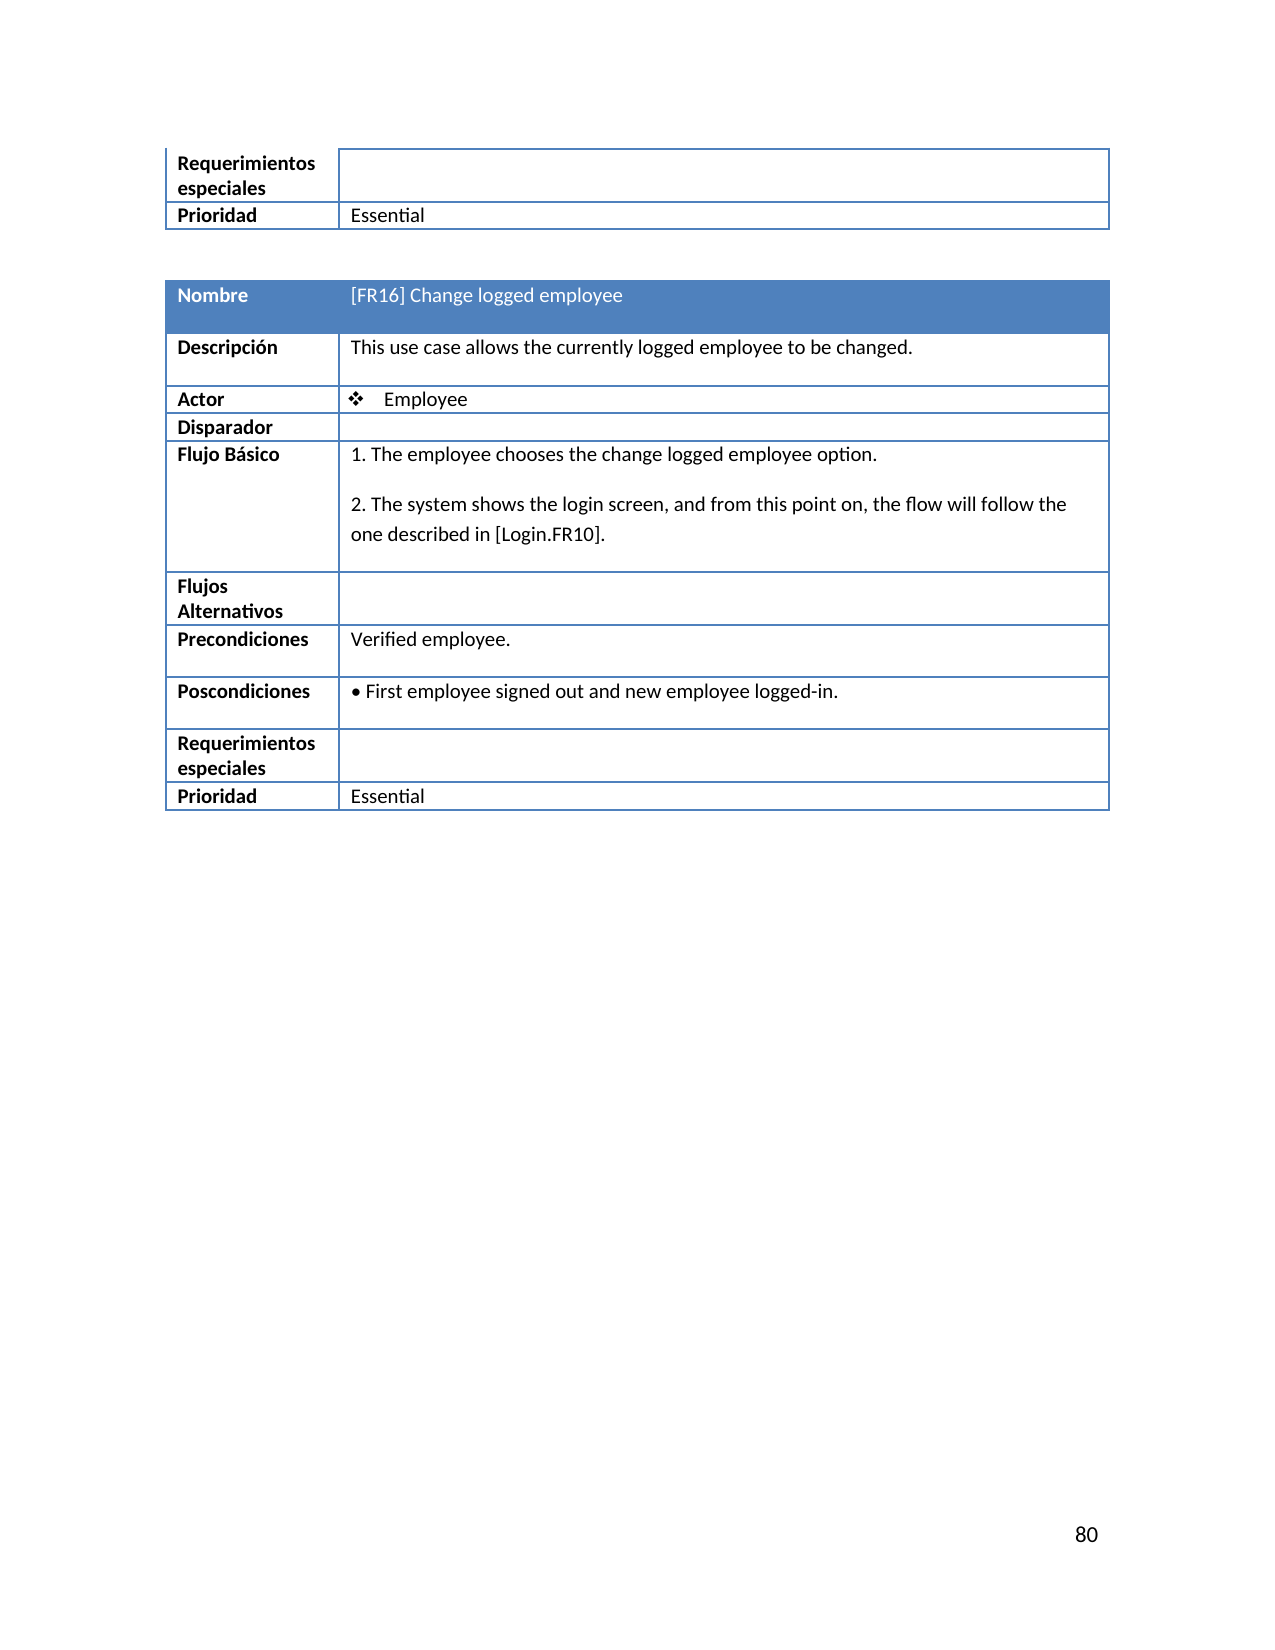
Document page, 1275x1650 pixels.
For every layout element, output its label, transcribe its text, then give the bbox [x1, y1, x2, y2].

table_cell Prioridad [167, 783, 338, 808]
table_header Nombre [167, 282, 338, 332]
table_cell Employee [340, 387, 1108, 412]
table_cell Requerimientos especiales [167, 730, 338, 781]
table_cell [340, 573, 1108, 624]
table_header [FR16] Change logged employee [340, 282, 1108, 332]
table_cell Essential [340, 783, 1108, 808]
table_cell 1. The employee chooses the change logged employee option. 2. The system shows the login screen, and from this point on, the flow will follow the one described in [Login.FR10]. [340, 442, 1108, 571]
table_cell Verified employee. [340, 626, 1108, 676]
table_cell Disparador [167, 414, 338, 439]
table_cell Actor [167, 387, 338, 412]
table_cell [340, 150, 1108, 201]
table_cell Essential [340, 203, 1108, 228]
table_cell Prioridad [167, 203, 338, 228]
table_cell [340, 414, 1108, 439]
table_cell Requerimientos especiales [167, 148, 338, 201]
table_cell This use case allows the currently logged employee to be changed. [340, 334, 1108, 384]
table_cell [340, 730, 1108, 781]
table_cell Precondiciones [167, 626, 338, 676]
table_cell Descripción [167, 334, 338, 384]
table_cell Flujo Básico [167, 442, 338, 571]
table_cell Poscondiciones [167, 678, 338, 728]
table_cell • First employee signed out and new employee logged-in. [340, 678, 1108, 728]
table_cell Flujos Alternativos [167, 573, 338, 624]
